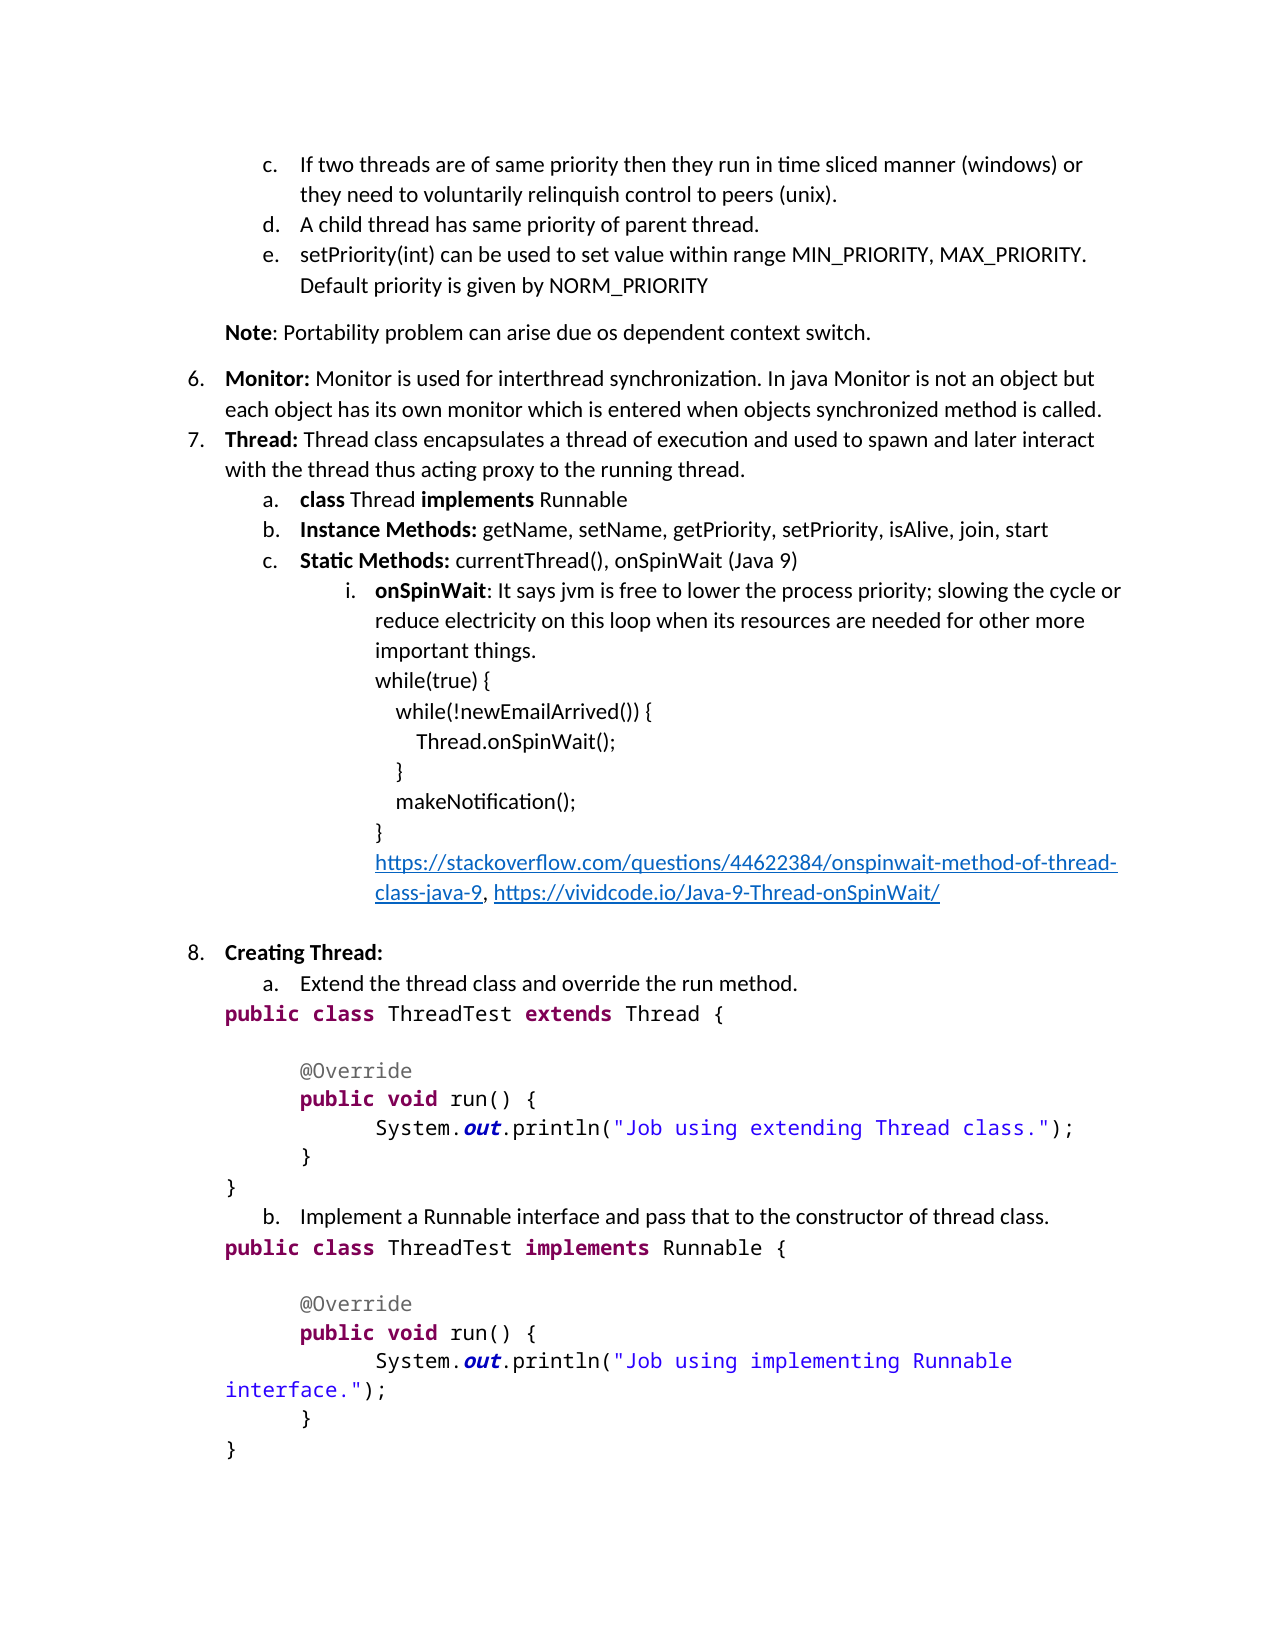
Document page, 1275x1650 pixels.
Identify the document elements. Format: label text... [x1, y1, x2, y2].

list } [375, 757, 1125, 785]
list public class ThreadTest extends Thread { [225, 999, 1125, 1027]
list @Override [225, 1289, 1125, 1318]
list setPriority(int) can be used to set value within range MIN_PRIORITY, MAX_PRIORITY. Default priority is given by NORM_PRIORITY [262, 241, 1125, 299]
list @Override [225, 1056, 1125, 1084]
list } [225, 1434, 1125, 1462]
list public void run() { [225, 1084, 1125, 1113]
list If two threads are of same priority then they run in time sliced manner (windows) or they need to voluntarily relinquish control to peers (unix). [262, 150, 1125, 208]
list } [225, 1172, 1125, 1200]
list Monitor: Monitor is used for interthread synchronization. In java Monitor is not an object but each object has its own monitor which is entered when objects synchronized method is called. [187, 364, 1125, 423]
list Thread: Thread class encapsulates a thread of execution and used to spawn and later interact with the thread thus acting proxy to the running thread. [187, 425, 1125, 483]
list onSpinWait: It says jvm is free to lower the process priority; slowing the cycle or reduce electricity on this loop when its resources are needed for other more important things. [356, 576, 1125, 664]
text Note: Portability problem can arise due os dependent context switch. [225, 318, 1125, 346]
list } [375, 818, 1125, 846]
list public class ThreadTest implements Runnable { [225, 1233, 1125, 1261]
list public void run() { [225, 1318, 1125, 1346]
list while(true) { [375, 667, 1125, 695]
list System.out.println("Job using implementing Runnable interface."); [225, 1346, 1125, 1403]
list Instance Methods: getName, setName, getPriority, setPriority, isAlive, join, start [262, 516, 1125, 544]
list } [225, 1403, 1125, 1432]
list class Thread implements Runnable [262, 485, 1125, 513]
list System.out.println("Job using extending Thread class."); [225, 1113, 1125, 1141]
list Creating Thread: [187, 938, 1125, 967]
list Extend the thread class and override the run method. [262, 969, 1125, 997]
list Thread.onSpinWait(); [375, 727, 1125, 755]
list Implement a Runnable interface and pass that to the constructor of thread class. [262, 1202, 1125, 1230]
list while(!newEmailArrived()) { [375, 697, 1125, 725]
list makeNotification(); [375, 787, 1125, 816]
list A child thread has same priority of parent thread. [262, 210, 1125, 238]
list } [225, 1141, 1125, 1169]
list Static Methods: currentThread(), onSpinWait (Java 9) [262, 546, 1125, 574]
list https://stackoverflow.com/questions/44622384/onspinwait-method-of-thread-class-java-9, https://vividcode.io/Java-9-Thread-onSpinWait/ [375, 848, 1125, 906]
